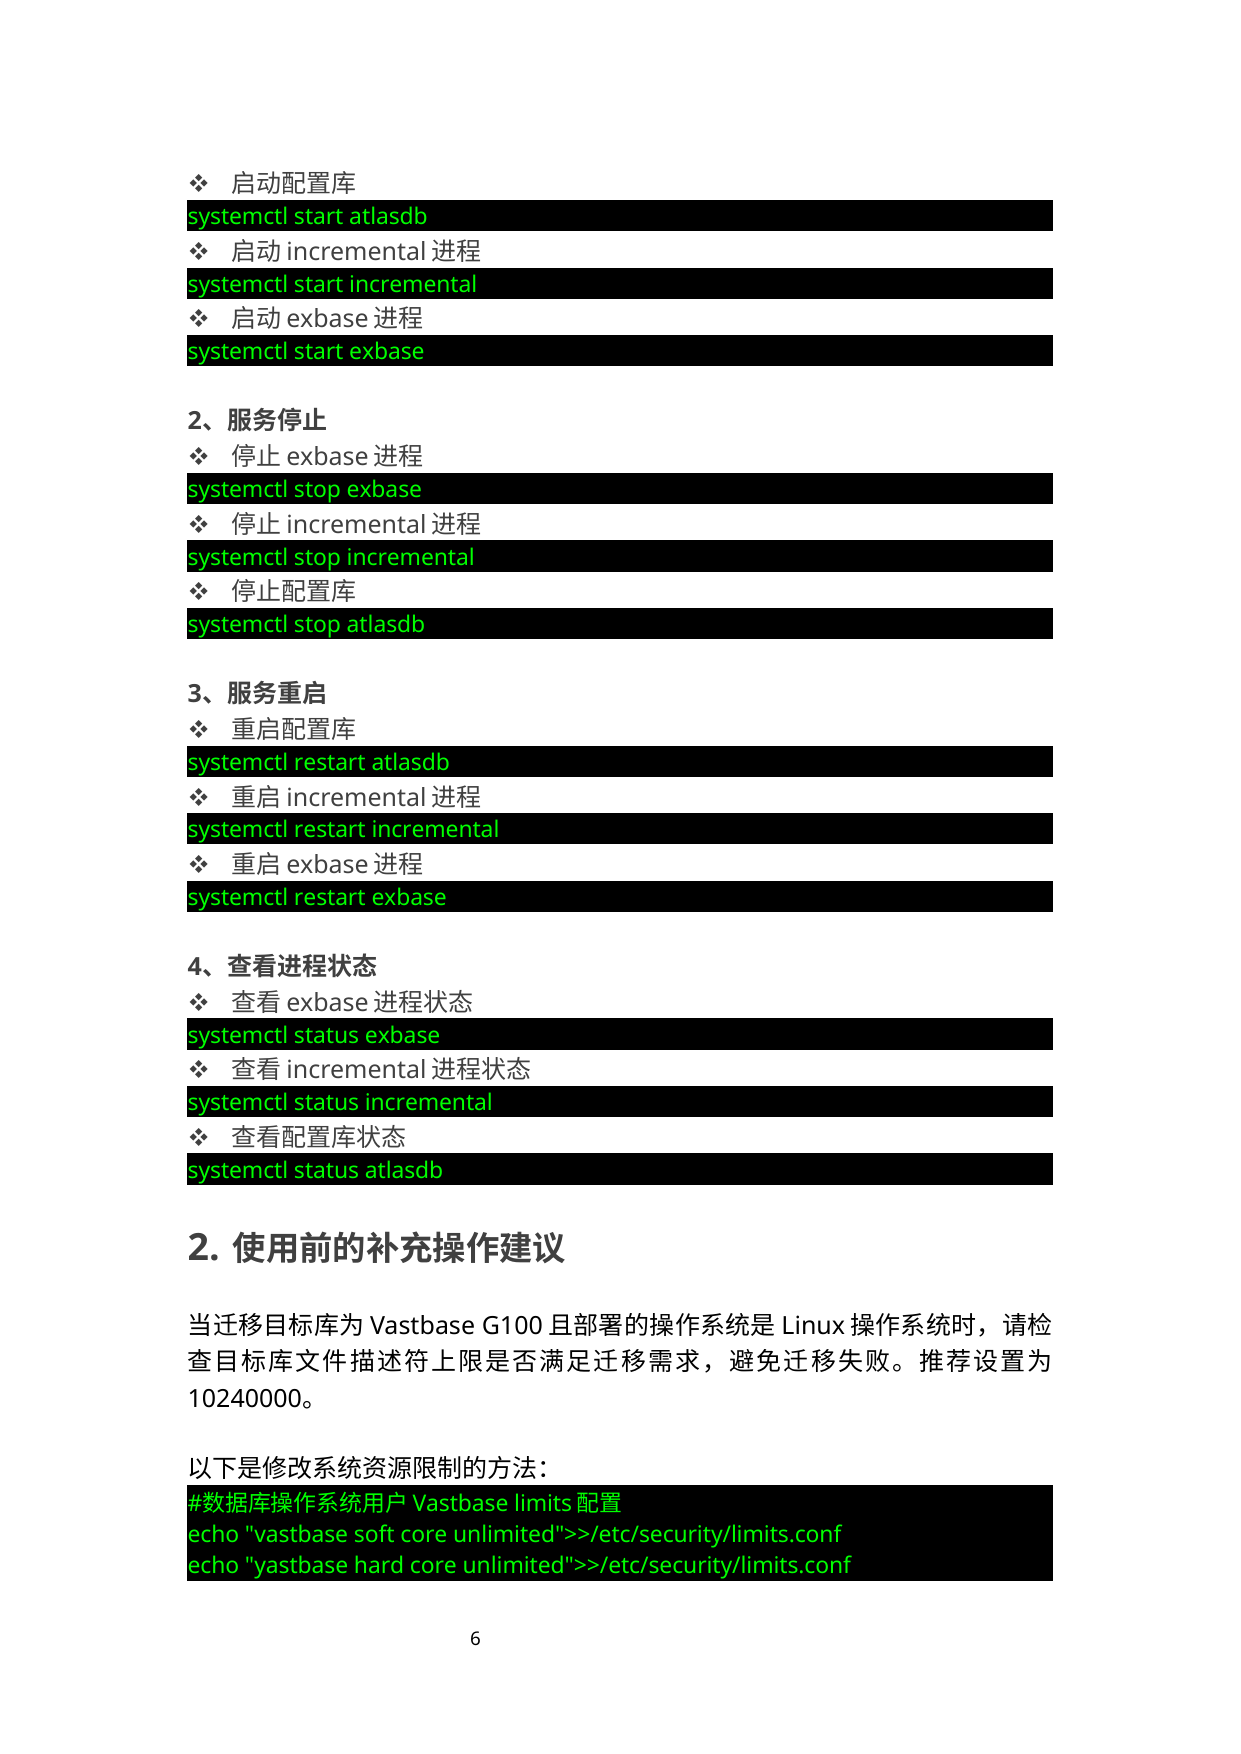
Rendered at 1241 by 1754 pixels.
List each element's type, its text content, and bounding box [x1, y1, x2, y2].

text 3、服务重启 [187, 673, 1053, 709]
list 重启exbase进程 [187, 844, 1053, 881]
list 重启incremental进程 [187, 777, 1053, 813]
list 启动exbase进程 [187, 299, 1053, 335]
text systemctl stop atlasdb [187, 608, 1053, 639]
list 查看exbase进程状态 [187, 982, 1053, 1018]
list 停止配置库 [187, 572, 1053, 608]
text 2、服务停止 [187, 400, 1053, 437]
text systemctl start atlasdb [187, 200, 1053, 231]
text 当迁移目标库为Vastbase G100且部署的操作系统是Linux操作系统时，请检查目标库文件描述符上限是否满足迁移需求，避免迁移失败。推荐设置为10240000。 [187, 1306, 1053, 1414]
text systemctl status atlasdb [187, 1153, 1053, 1185]
list 停止exbase进程 [187, 437, 1053, 473]
text 4、查看进程状态 [187, 946, 1053, 982]
list 停止incremental进程 [187, 504, 1053, 540]
text 以下是修改系统资源限制的方法： [187, 1448, 1053, 1485]
text systemctl restart exbase [187, 881, 1053, 912]
subtitle 使用前的补充操作建议 [187, 1220, 1053, 1271]
text systemctl status exbase [187, 1018, 1053, 1050]
text systemctl restart incremental [187, 813, 1053, 844]
text systemctl start incremental [187, 268, 1053, 299]
text systemctl start exbase [187, 335, 1053, 366]
text echo "vastbase soft core unlimited">>/etc/security/limits.conf [187, 1518, 1053, 1549]
list 启动配置库 [187, 164, 1053, 200]
text echo "yastbase hard core unlimited">>/etc/security/limits.conf [187, 1549, 1053, 1581]
text #数据库操作系统用户Vastbase limits配置 [187, 1485, 1053, 1518]
text systemctl stop incremental [187, 540, 1053, 572]
list 查看incremental进程状态 [187, 1050, 1053, 1086]
text systemctl stop exbase [187, 473, 1053, 504]
text systemctl restart atlasdb [187, 746, 1053, 777]
list 启动incremental进程 [187, 231, 1053, 268]
text systemctl status incremental [187, 1086, 1053, 1117]
list 查看配置库状态 [187, 1117, 1053, 1153]
list 重启配置库 [187, 709, 1053, 746]
